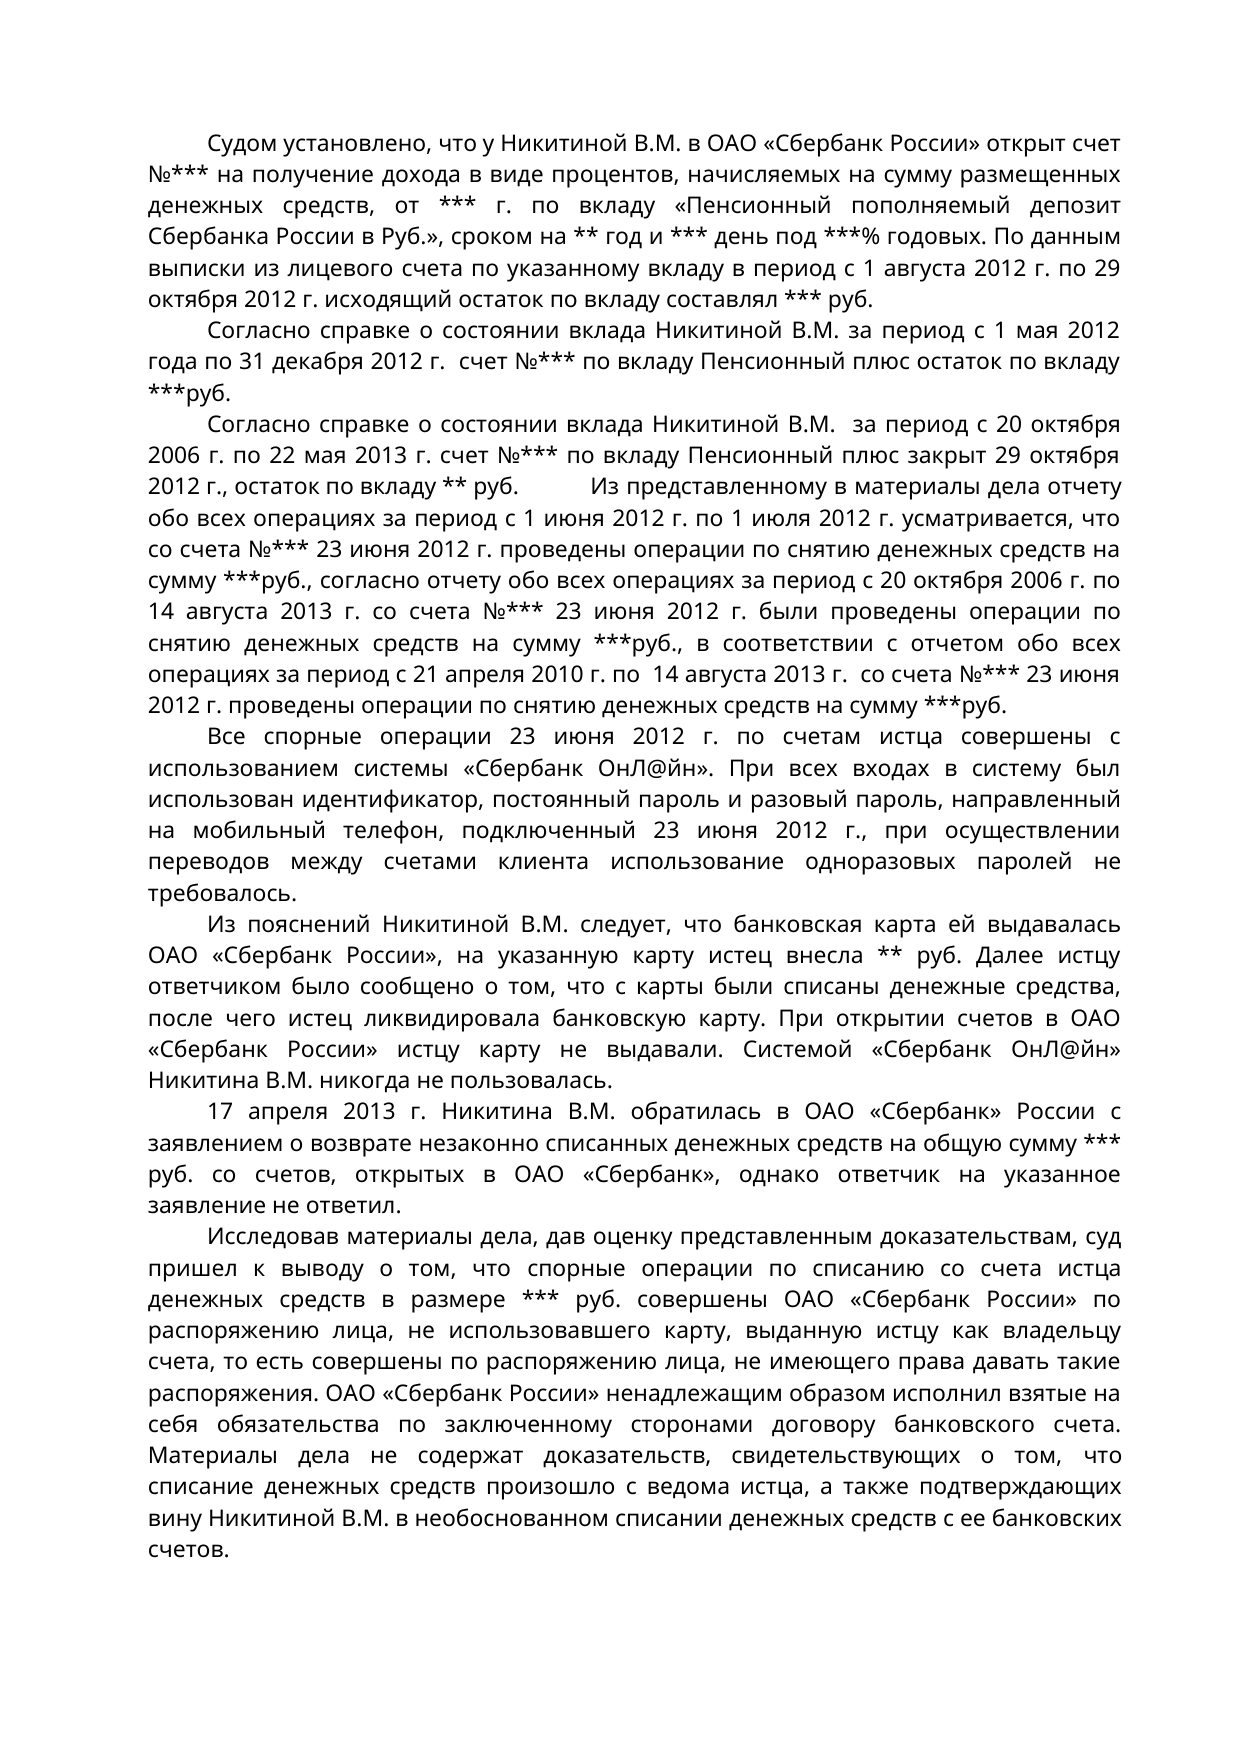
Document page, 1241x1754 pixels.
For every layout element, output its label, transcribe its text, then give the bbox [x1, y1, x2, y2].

text Из пояснений Никитиной В.М. следует, что банковская карта ей выдавалась ОАО «Сбербанк России», на указанную карту истец внесла ** руб. Далее истцу ответчиком было сообщено о том, что с карты были списаны денежные средства, после чего истец ликвидировала банковскую карту. При открытии счетов в ОАО «Сбербанк России» истцу карту не выдавали. Системой «Сбербанк ОнЛ@йн» Никитина В.М. никогда не пользовалась. [148, 908, 1122, 1095]
text Согласно справке о состоянии вклада Никитиной В.М. за период с 1 мая 2012 года по 31 декабря . счет №*** по вкладу Пенсионный плюс остаток по вкладу ***руб. [148, 314, 1122, 408]
text Все спорные операции 23 июня . по счетам истца совершены с использованием системы «Сбербанк ОнЛ@йн». При всех входах в систему был использован идентификатор, постоянный пароль и разовый пароль, направленный на мобильный телефон, подключенный 23 июня ., при осуществлении переводов между счетами клиента использование одноразовых паролей не требовалось. [148, 720, 1122, 908]
text Судом установлено, что у Никитиной В.М. в ОАО «Сбербанк России» открыт счет №*** на получение дохода в виде процентов, начисляемых на сумму размещенных денежных средств, от *** г. по вкладу «Пенсионный пополняемый депозит Сбербанка России в Руб.», сроком на ** год и *** день под ***% годовых. По данным выписки из лицевого счета по указанному вкладу в период с 1 августа . по 29 октября . исходящий остаток по вкладу составлял *** руб. [148, 127, 1122, 314]
text Согласно справке о состоянии вклада Никитиной В.М. за период с 20 октября . по 22 мая . счет №*** по вкладу Пенсионный плюс закрыт 29 октября ., остаток по вкладу ** руб. Из представленному в материалы дела отчету обо всех операциях за период с 1 июня . по 1 июля . усматривается, что со счета №*** 23 июня . проведены операции по снятию денежных средств на сумму ***руб., согласно отчету обо всех операциях за период с 20 октября . по 14 августа . со счета №*** 23 июня . были проведены операции по снятию денежных средств на сумму ***руб., в соответствии с отчетом обо всех операциях за период с 21 апреля . по 14 августа . со счета №*** 23 июня . проведены операции по снятию денежных средств на сумму ***руб. [148, 408, 1122, 720]
text 17 апреля . Никитина В.М. обратилась в ОАО «Сбербанк» России с заявлением о возврате незаконно списанных денежных средств на общую сумму *** руб. со счетов, открытых в ОАО «Сбербанк», однако ответчик на указанное заявление не ответил. [148, 1095, 1122, 1220]
text Исследовав материалы дела, дав оценку представленным доказательствам, суд пришел к выводу о том, что спорные операции по списанию со счета истца денежных средств в размере *** руб. совершены ОАО «Сбербанк России» по распоряжению лица, не использовавшего карту, выданную истцу как владельцу счета, то есть совершены по распоряжению лица, не имеющего права давать такие распоряжения. ОАО «Сбербанк России» ненадлежащим образом исполнил взятые на себя обязательства по заключенному сторонами договору банковского счета. Материалы дела не содержат доказательств, свидетельствующих о том, что списание денежных средств произошло с ведома истца, а также подтверждающих вину Никитиной В.М. в необоснованном списании денежных средств с ее банковских счетов. [148, 1220, 1122, 1564]
